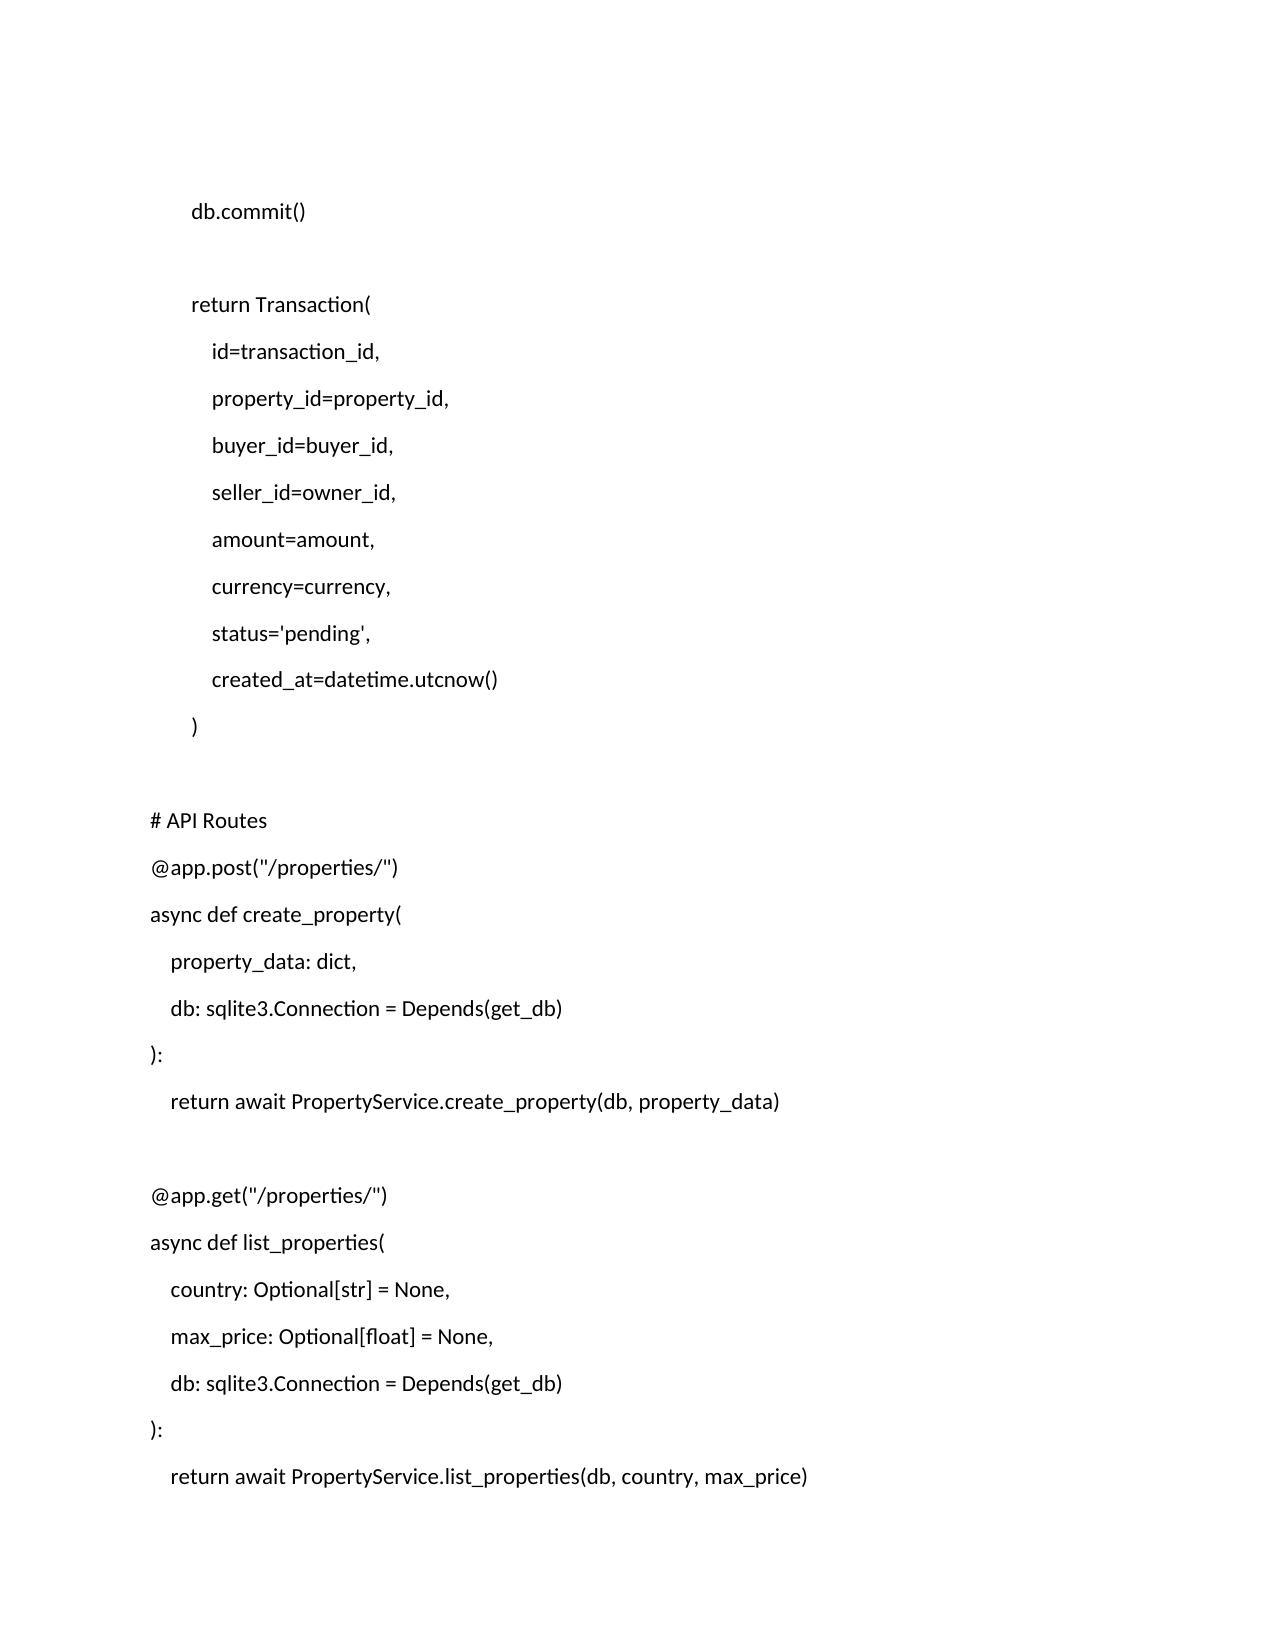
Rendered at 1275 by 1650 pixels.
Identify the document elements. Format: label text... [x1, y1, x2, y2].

text db.commit() [150, 197, 1125, 225]
text ): [150, 1416, 1125, 1444]
text db: sqlite3.Connection = Depends(get_db) [150, 994, 1125, 1022]
text @app.get("/properties/") [150, 1181, 1125, 1209]
text # API Routes [150, 806, 1125, 834]
text property_data: dict, [150, 947, 1125, 975]
text currency=currency, [150, 572, 1125, 600]
text country: Optional[str] = None, [150, 1275, 1125, 1303]
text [150, 1369, 1125, 1397]
text return await PropertyService.create_property(db, property_data) [150, 1087, 1125, 1116]
text created_at=datetime.utcnow() [150, 666, 1125, 694]
text max_price: Optional[float] = None, [150, 1322, 1125, 1350]
text return await PropertyService.list_properties(db, country, max_price) [150, 1462, 1125, 1491]
text property_id=property_id, [150, 384, 1125, 412]
text ): [150, 1041, 1125, 1069]
text @app.post("/properties/") [150, 853, 1125, 881]
text status='pending', [150, 619, 1125, 647]
text async def list_properties( [150, 1228, 1125, 1256]
text id=transaction_id, [150, 337, 1125, 366]
text async def create_property( [150, 900, 1125, 928]
text buyer_id=buyer_id, [150, 431, 1125, 459]
text amount=amount, [150, 525, 1125, 553]
text seller_id=owner_id, [150, 478, 1125, 506]
text ) [150, 712, 1125, 741]
text return Transaction( [150, 291, 1125, 319]
